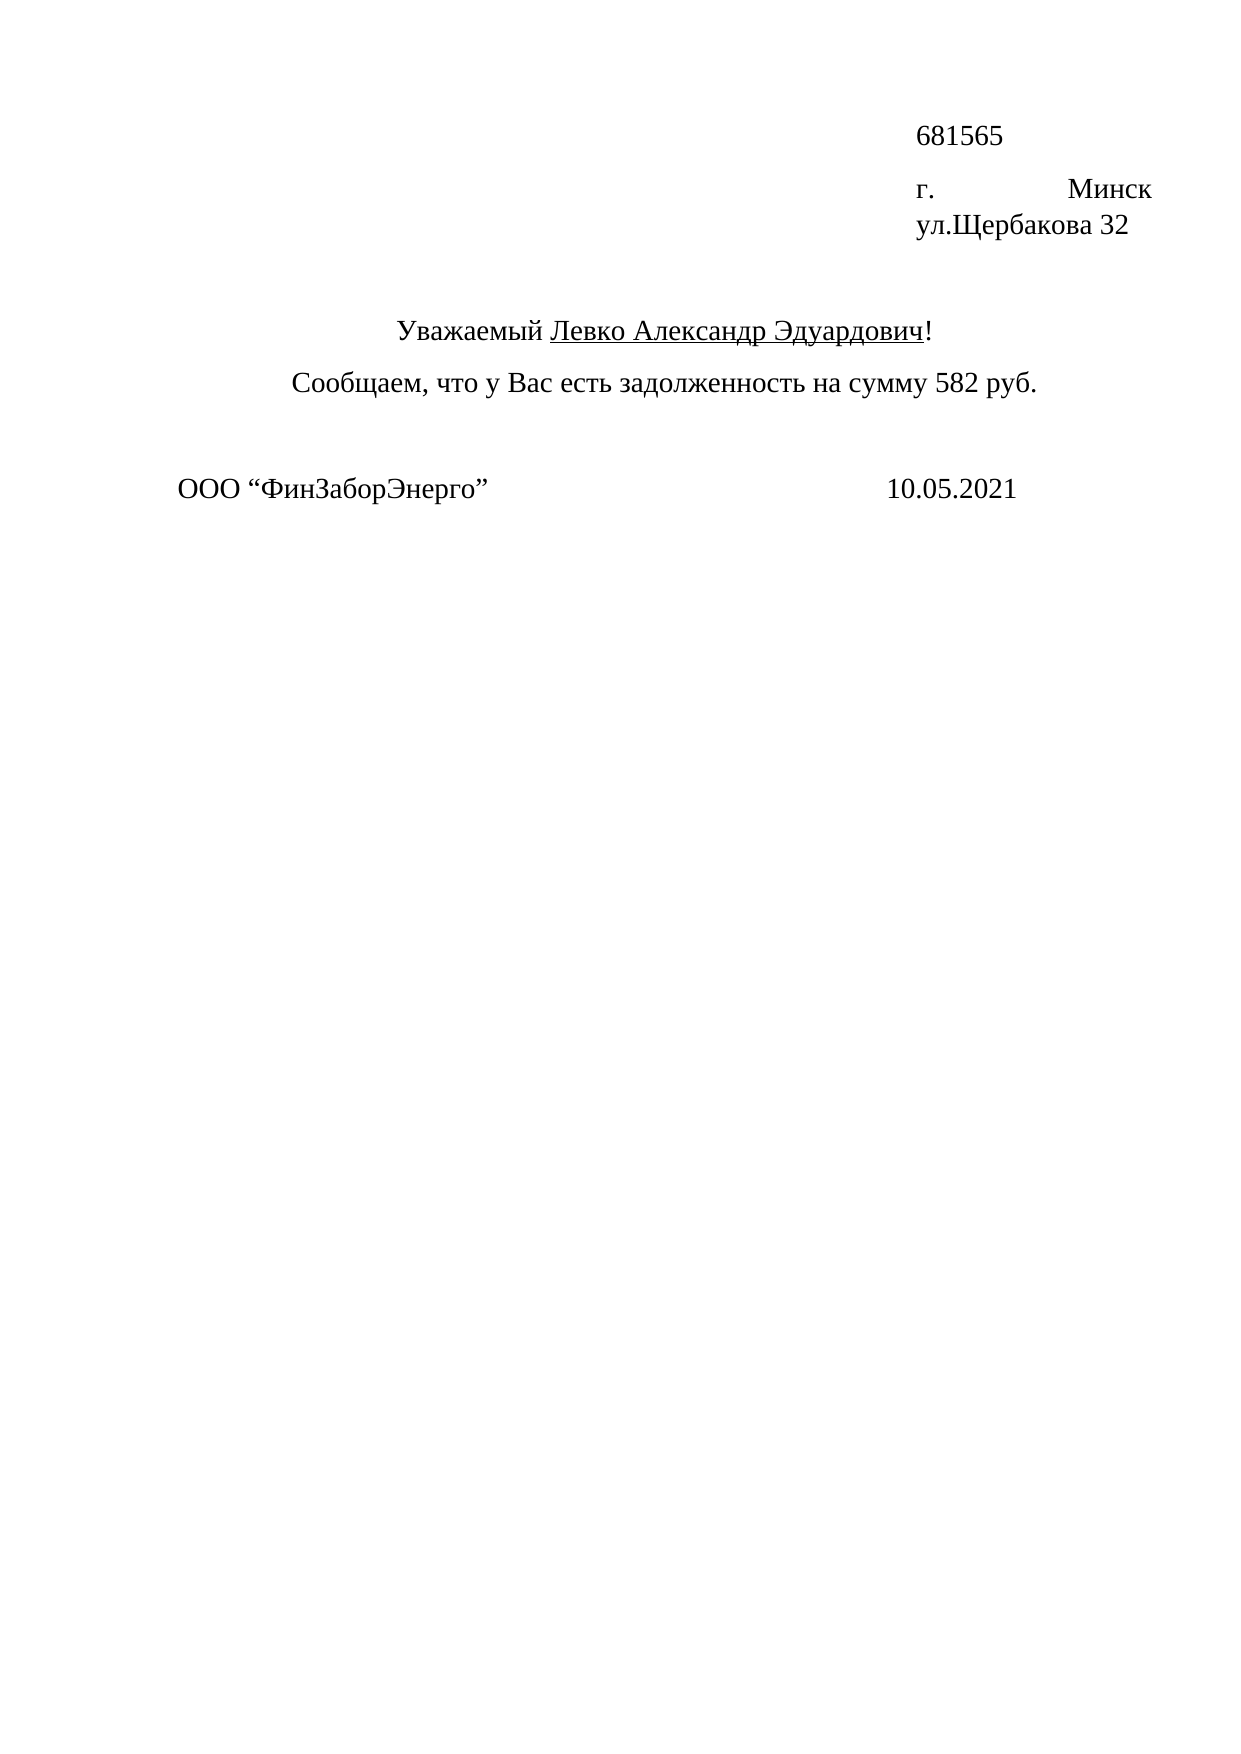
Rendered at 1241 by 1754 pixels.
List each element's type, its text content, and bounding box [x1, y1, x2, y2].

text г. Минск ул.Щербакова 32 [916, 171, 1152, 241]
text ООО “ФинЗаборЭнерго” 10.05.2021 [177, 471, 1152, 505]
text Сообщаем, что у Вас есть задолженность на сумму 582 руб. [177, 366, 1152, 399]
text 681565 [916, 118, 1152, 152]
text Уважаемый Левко Александр Эдуардович! [177, 313, 1152, 346]
